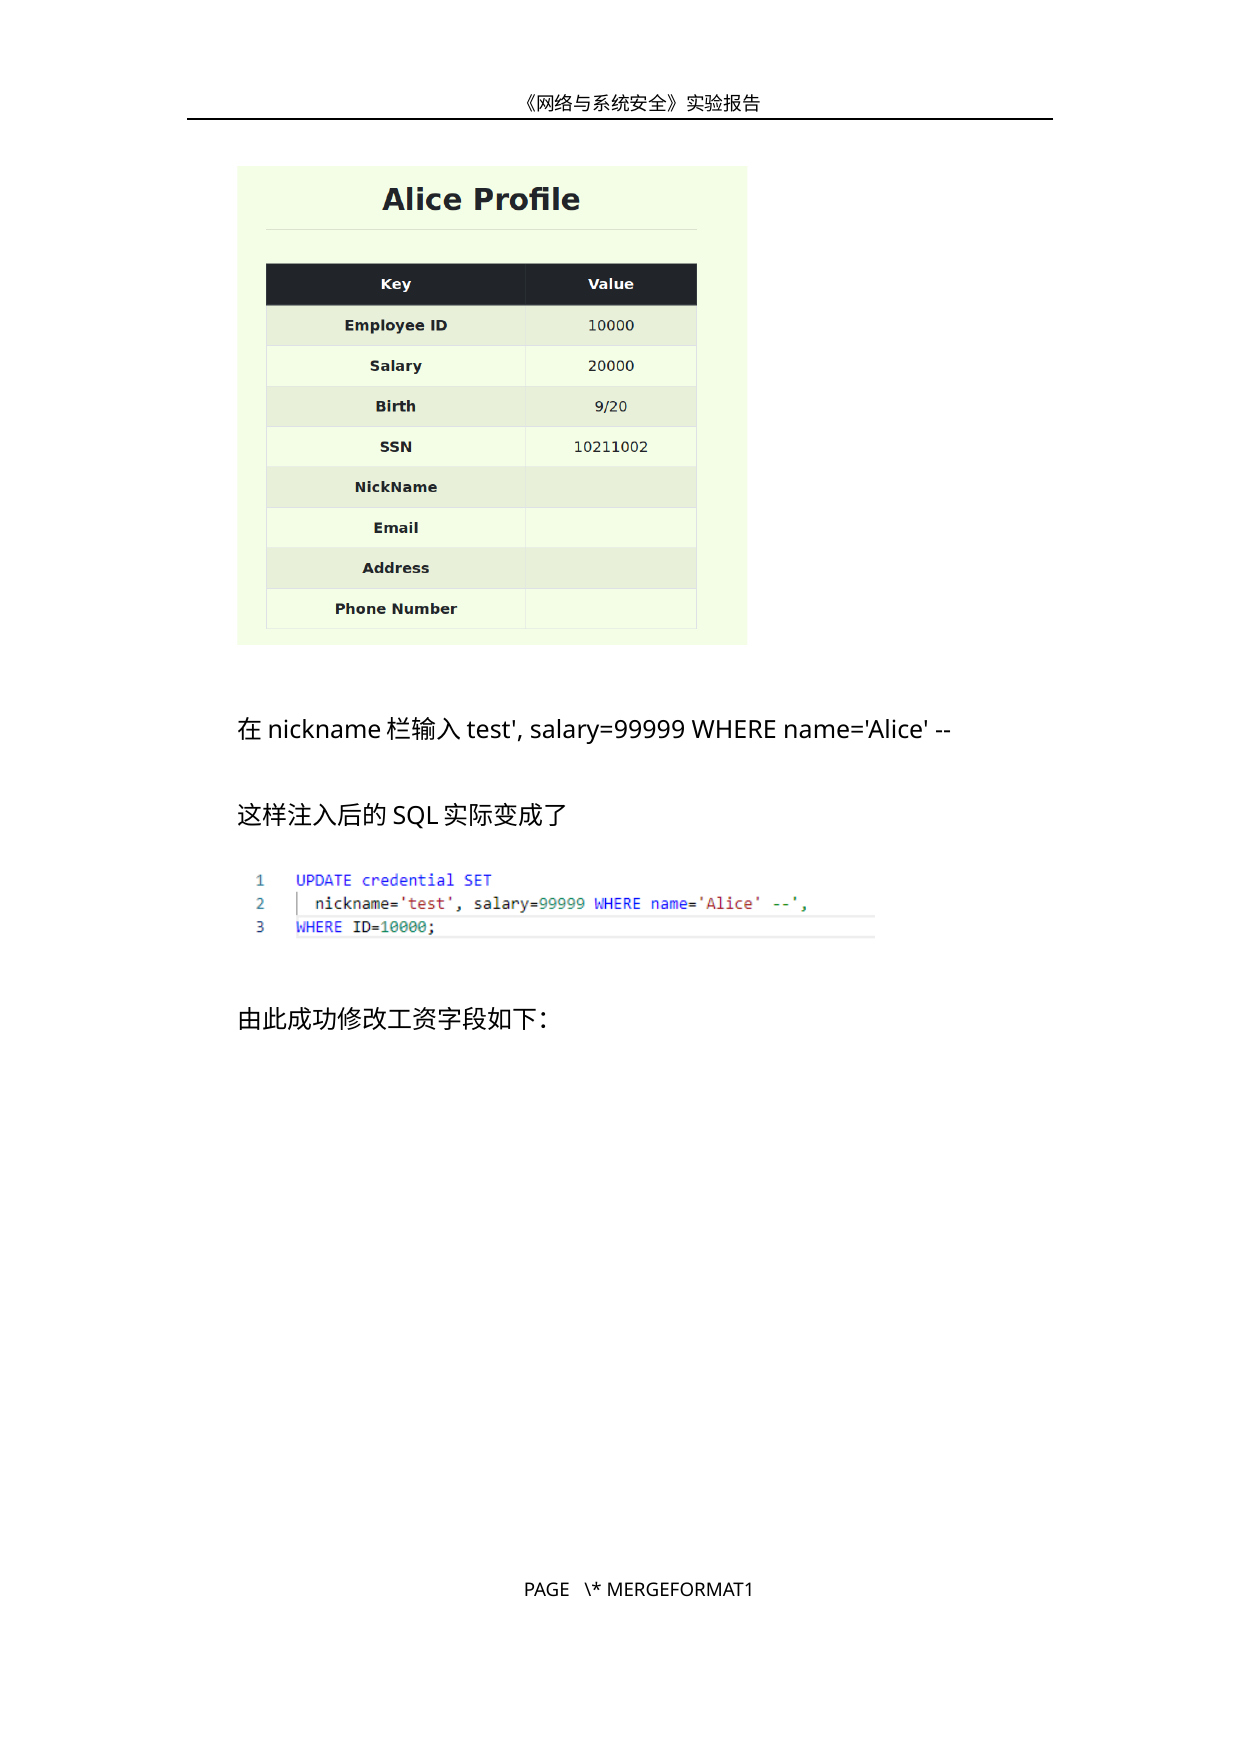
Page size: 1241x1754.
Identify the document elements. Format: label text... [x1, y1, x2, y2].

picture [237, 865, 875, 958]
picture [237, 166, 748, 645]
text 这样注入后的SQL实际变成了 [187, 779, 1053, 847]
text 在nickname栏输入test', salary=99999 WHERE name='Alice' -- [187, 693, 1053, 761]
text 由此成功修改工资字段如下： [187, 984, 1053, 1052]
